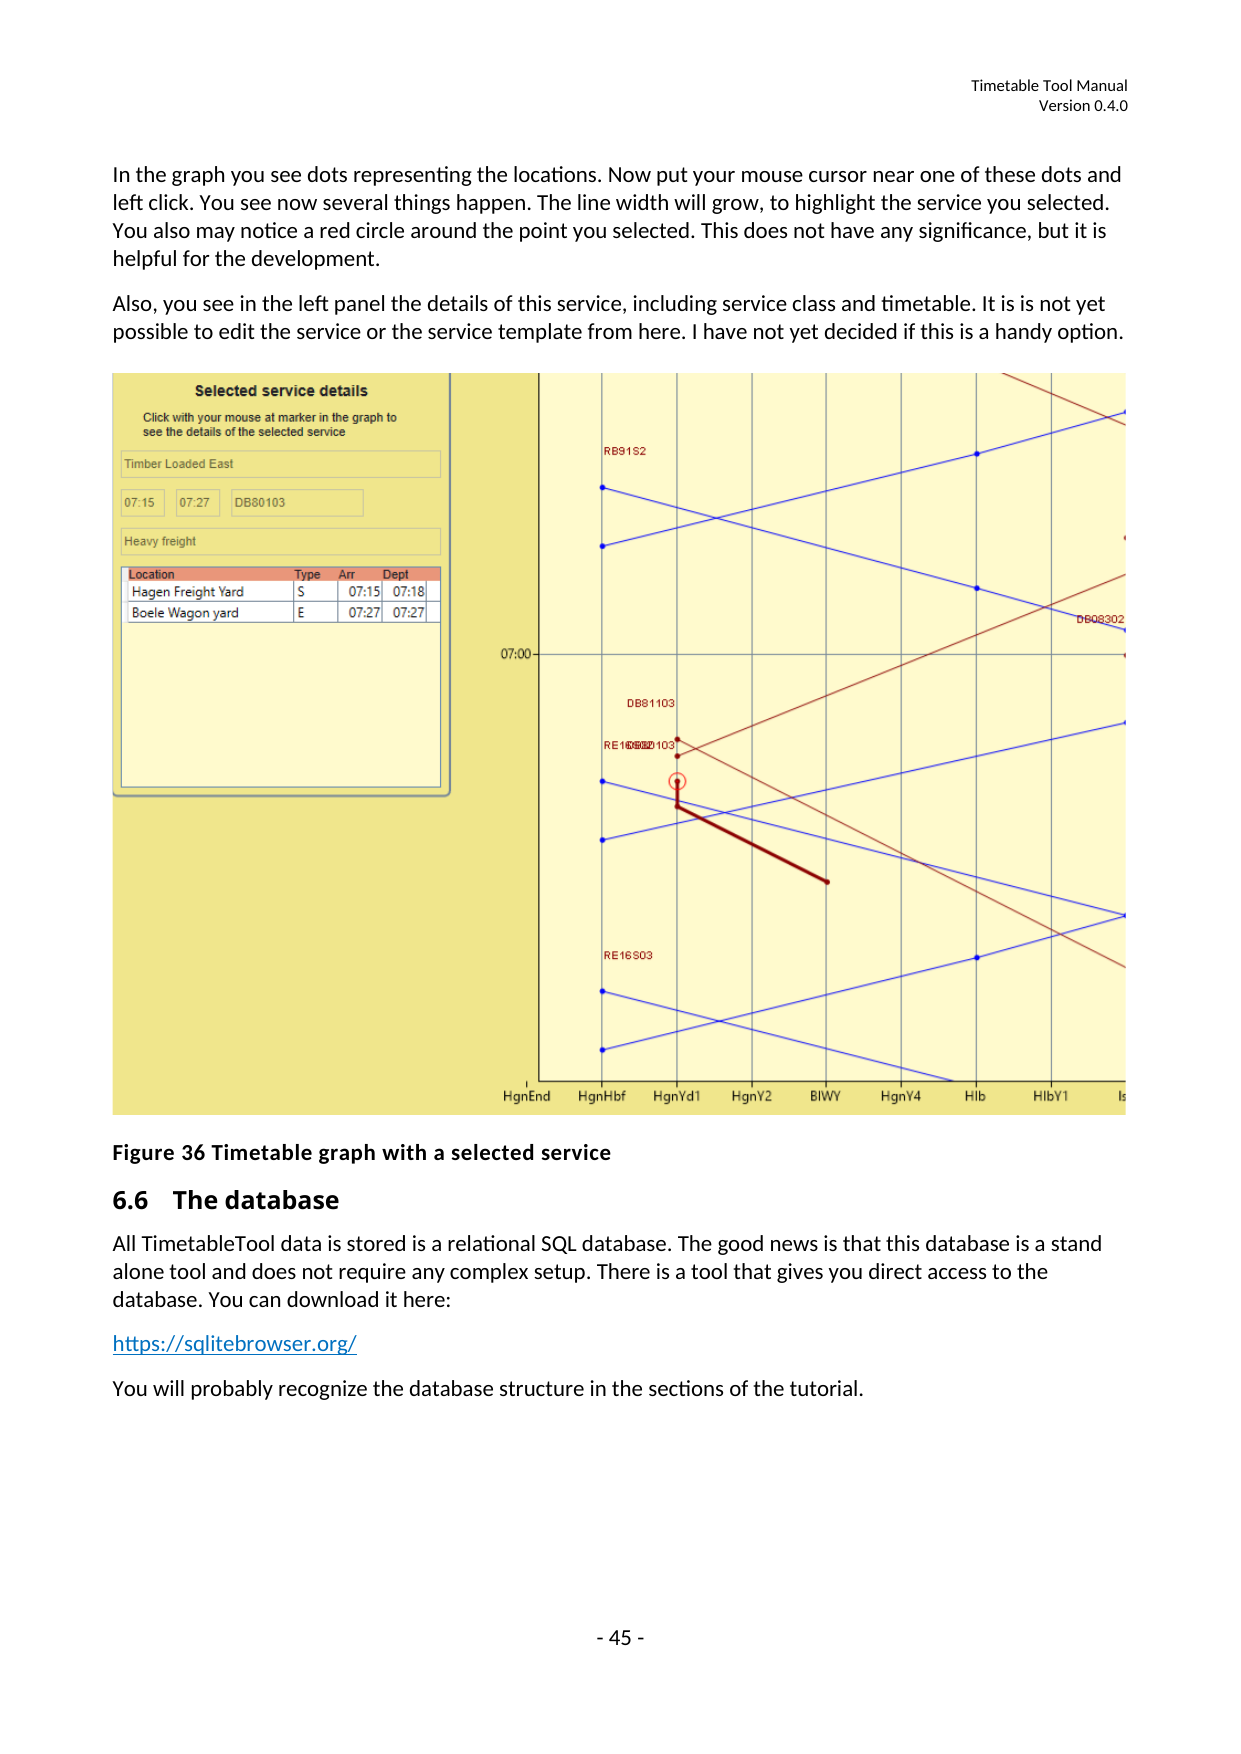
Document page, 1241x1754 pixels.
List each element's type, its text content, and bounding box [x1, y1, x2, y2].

text Also, you see in the left panel the details of this service, including service class and timetable. It is is not yet possible to edit the service or the service template from here. I have not yet decided if this is a handy option. [112, 289, 1128, 345]
text https://sqlitebrowser.org/ [112, 1329, 1128, 1358]
text In the graph you see dots representing the locations. Now put your mouse cursor near one of these dots and left click. You see now several things happen. The line width will grow, to highlight the service you selected. You also may notice a red circle around the point you selected. This does not have any significance, but it is helpful for the development. [112, 160, 1128, 272]
text You will probably recognize the database structure in the sections of the tutorial. [112, 1374, 1128, 1402]
picture [112, 373, 1126, 1115]
text All TimetableTool data is stored is a relational SQL database. The good news is that this database is a stand alone tool and does not require any complex setup. There is a tool that gives you direct access to the database. You can download it here: [112, 1229, 1128, 1313]
